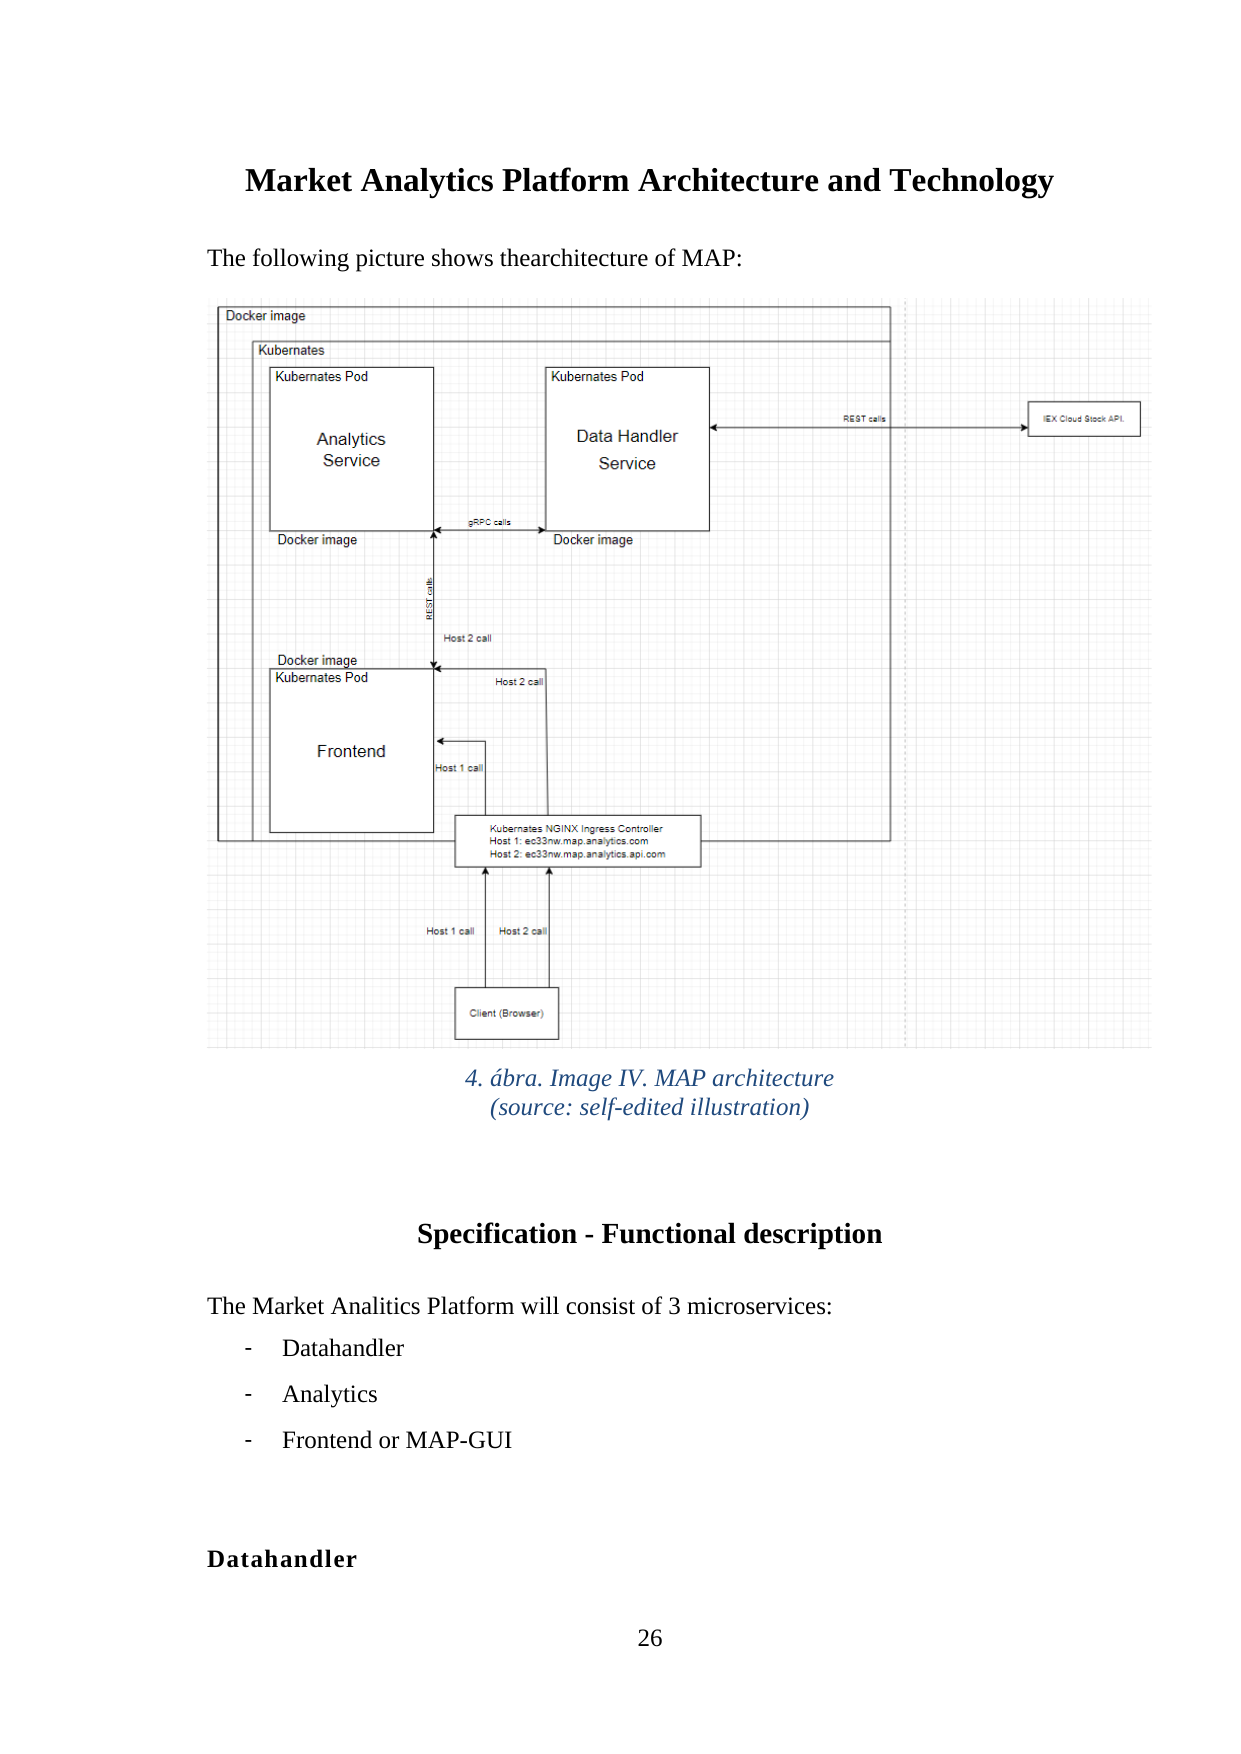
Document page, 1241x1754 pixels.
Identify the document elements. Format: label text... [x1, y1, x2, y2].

picture [206, 298, 1152, 1049]
subtitle Datahandler [207, 1544, 1092, 1573]
subtitle Market Analytics Platform Architecture and Technology [207, 160, 1092, 198]
text 4. ábra. Image IV. MAP architecture [207, 1063, 1092, 1092]
text The Market Analitics Platform will consist of 3 microservices: [207, 1291, 1092, 1320]
list Datahandler [244, 1332, 1092, 1363]
text The following picture shows thearchitecture of MAP: [207, 243, 1092, 271]
list Analytics [244, 1378, 1092, 1409]
subtitle Specification - Functional description [207, 1216, 1092, 1249]
text (source: self-edited illustration) [207, 1092, 1092, 1121]
list Frontend or MAP-GUI [244, 1424, 1092, 1454]
